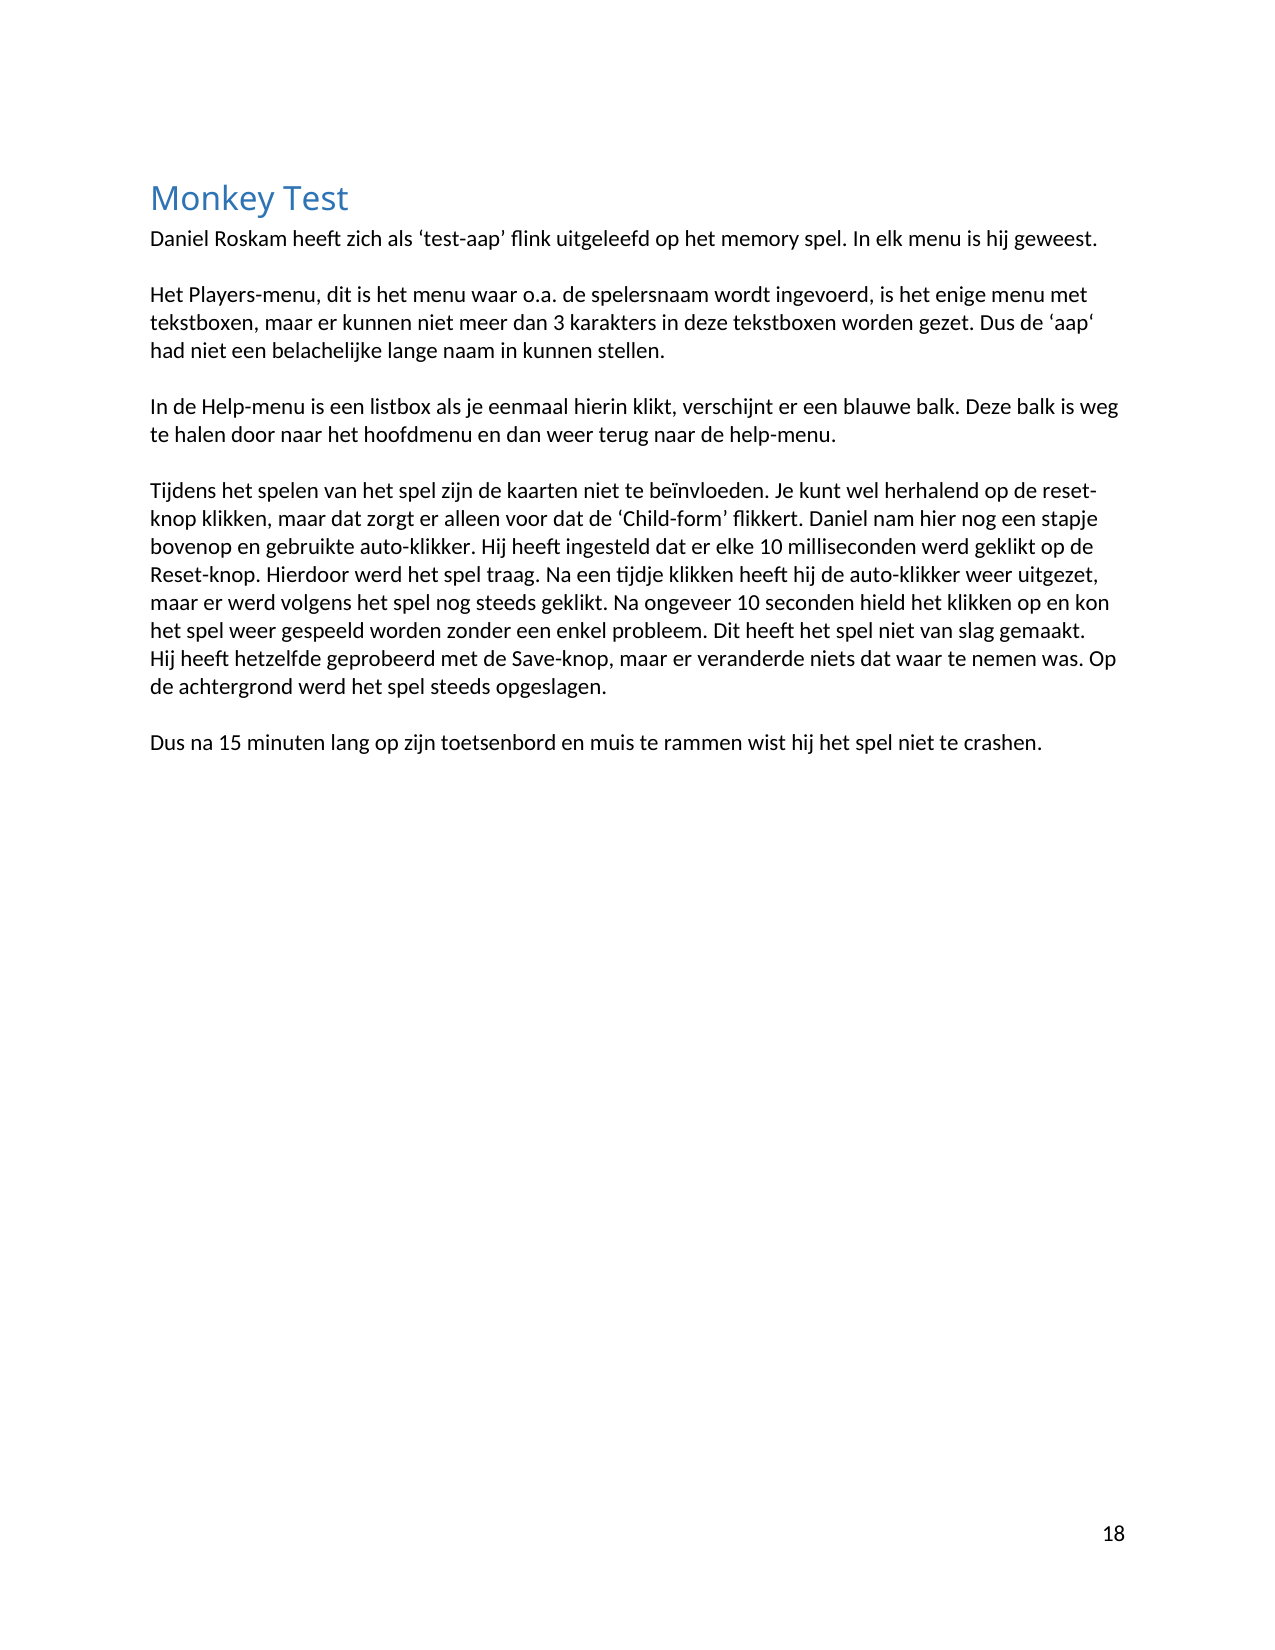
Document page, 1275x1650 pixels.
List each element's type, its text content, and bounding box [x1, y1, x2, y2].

text Hij heeft hetzelfde geprobeerd met de Save-knop, maar er veranderde niets dat waar te nemen was. Op de achtergrond werd het spel steeds opgeslagen. [150, 644, 1125, 700]
subtitle Monkey Test [150, 175, 1125, 220]
text In de Help-menu is een listbox als je eenmaal hierin klikt, verschijnt er een blauwe balk. Deze balk is weg te halen door naar het hoofdmenu en dan weer terug naar de help-menu. [150, 392, 1125, 448]
text Daniel Roskam heeft zich als ‘test-aap’ flink uitgeleefd op het memory spel. In elk menu is hij geweest. [150, 224, 1125, 252]
text Tijdens het spelen van het spel zijn de kaarten niet te beïnvloeden. Je kunt wel herhalend op de reset-knop klikken, maar dat zorgt er alleen voor dat de ‘Child-form’ flikkert. Daniel nam hier nog een stapje bovenop en gebruikte auto-klikker. Hij heeft ingesteld dat er elke 10 milliseconden werd geklikt op de Reset-knop. Hierdoor werd het spel traag. Na een tijdje klikken heeft hij de auto-klikker weer uitgezet, maar er werd volgens het spel nog steeds geklikt. Na ongeveer 10 seconden hield het klikken op en kon het spel weer gespeeld worden zonder een enkel probleem. Dit heeft het spel niet van slag gemaakt. [150, 476, 1125, 644]
text Het Players-menu, dit is het menu waar o.a. de spelersnaam wordt ingevoerd, is het enige menu met tekstboxen, maar er kunnen niet meer dan 3 karakters in deze tekstboxen worden gezet. Dus de ‘aap‘ had niet een belachelijke lange naam in kunnen stellen. [150, 280, 1125, 364]
text Dus na 15 minuten lang op zijn toetsenbord en muis te rammen wist hij het spel niet te crashen. [150, 728, 1125, 756]
